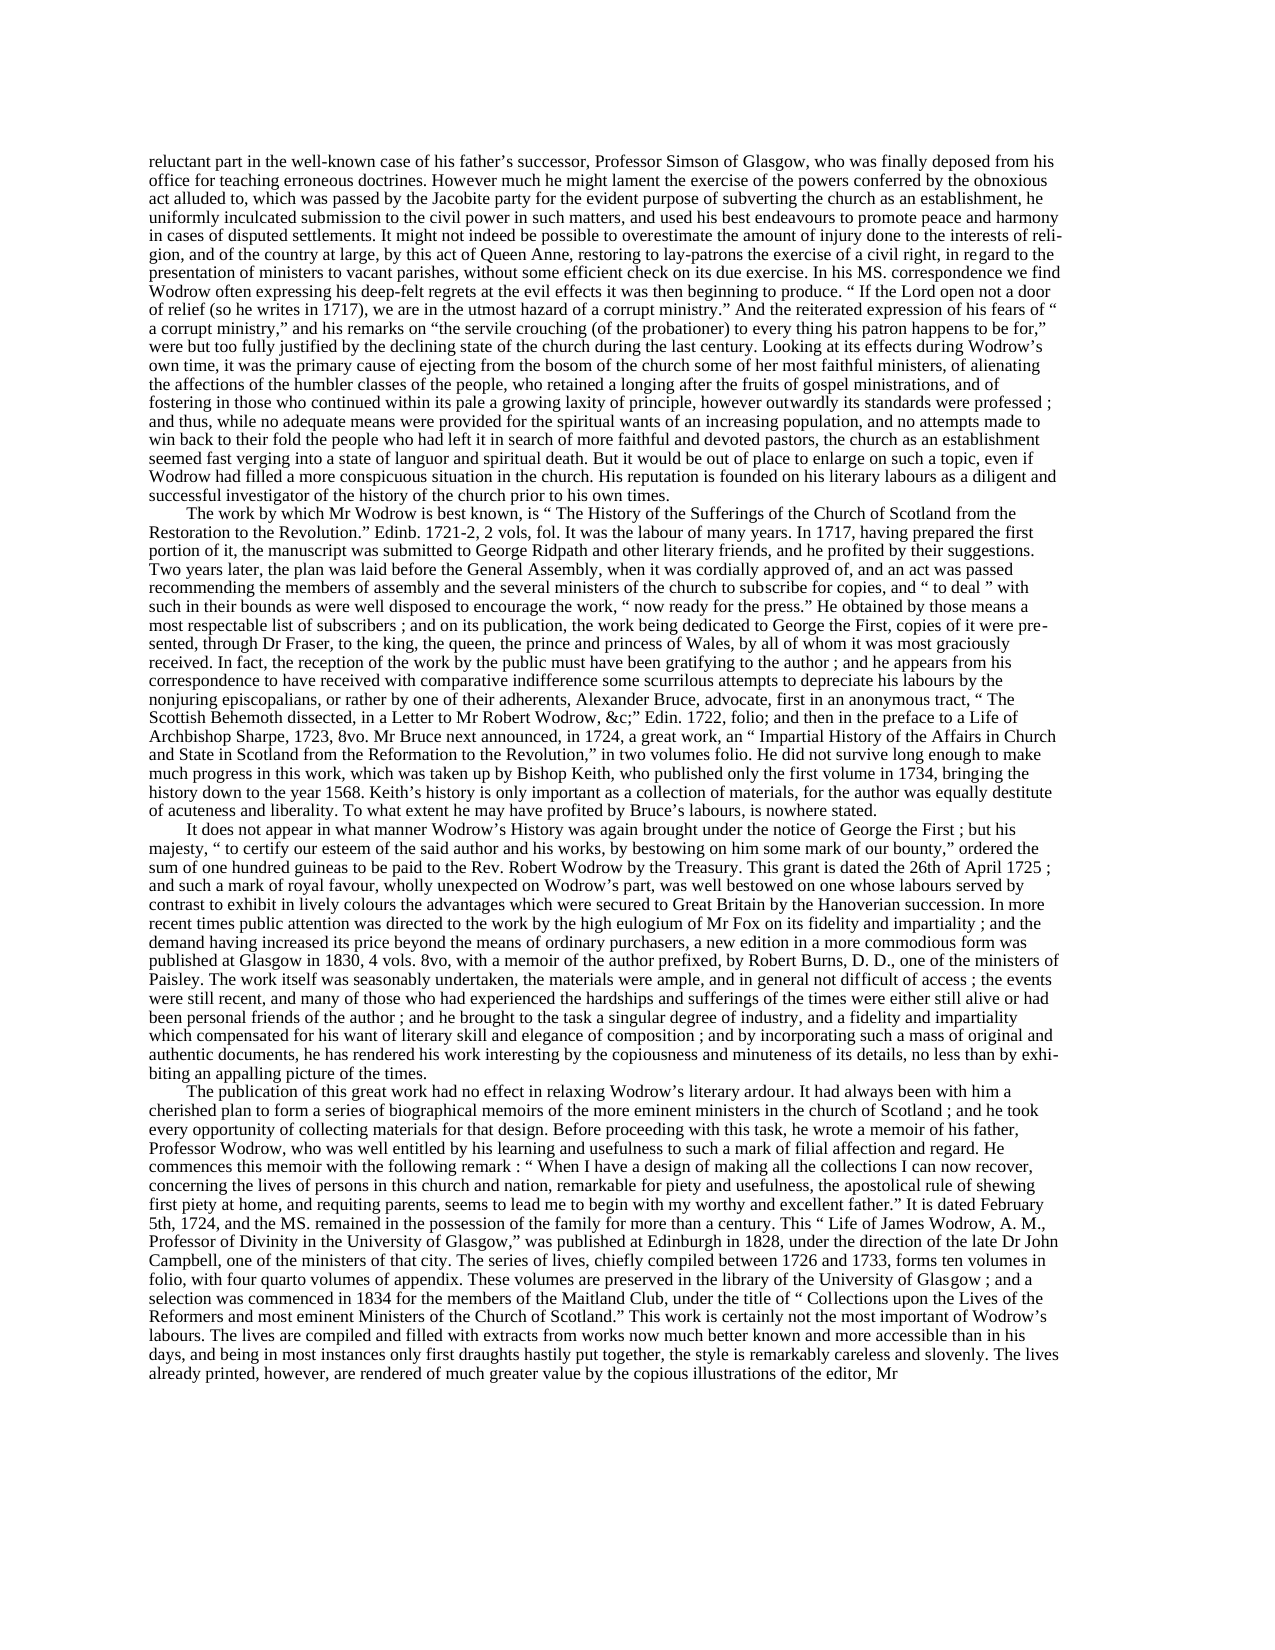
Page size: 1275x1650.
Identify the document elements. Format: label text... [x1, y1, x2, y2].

text much progress in this work, which was taken up by Bishop Keith, who published only the first volume in 1734, bringing the history down to the year 1568. Keith’s history is only important as a collection of materials, for the author was equally destitute of acuteness and liberality. To what extent he may have profited by Bruce’s labours, is nowhere stated. [149, 764, 1063, 821]
text The work by which Mr Wodrow is best known, is “ The History of the Sufferings of the Church of Scotland from the Restoration to the Revolution.” Edinb. 1721-2, 2 vols, fol. It was the labour of many years. In 1717, having prepared the first portion of it, the manuscript was submitted to George Ridpath and other literary friends, and he profited by their suggestions. Two years later, the plan was laid before the General Assembly, when it was cordially approved of, and an act was passed recommending the members of assembly and the several ministers of the church to subscribe for copies, and “ to deal ” with such in their bounds as were well disposed to encourage the work, “ now ready for the press.” He obtained by those means a most respectable list of subscribers ; and on its publication, the work being dedicated to George the First, copies of it were presented, through Dr Fraser, to the king, the queen, the prince and princess of Wales, by all of whom it was most graciously received. In fact, the reception of the work by the public must have been gratifying to the author ; and he appears from his correspondence to have received with comparative indifference some scurrilous attempts to depreciate his labours by the nonjuring episcopalians, or rather by one of their adherents, Alexander Bruce, advocate, first in an anonymous tract, “ The Scottish Behemoth dissected, in a Letter to Mr Robert Wodrow, &c;” Edin. 1722, folio; and then in the preface to a Life of Archbishop Sharpe, 1723, 8vo. Mr Bruce next announced, in 1724, a great work, an “ Impartial History of the Affairs in Church and State in Scotland from the Reformation to the Revolution,” in two volumes folio. He did not survive long enough to make [149, 505, 1063, 764]
text The publication of this great work had no effect in relaxing Wodrow’s literary ardour. It had always been with him a cherished plan to form a series of biographical memoirs of the more eminent ministers in the church of Scotland ; and he took every opportunity of collecting materials for that design. Before proceeding with this task, he wrote a memoir of his father, Professor Wodrow, who was well entitled by his learning and usefulness to such a mark of filial affection and regard. He commences this memoir with the following remark : “ When I have a design of making all the collections I can now recover, concerning the lives of persons in this church and nation, remarkable for piety and usefulness, the apostolical rule of shewing first piety at home, and requiting parents, seems to lead me to begin with my worthy and excellent father.” It is dated February 5th, 1724, and the MS. remained in the possession of the family for more than a century. This “ Life of James Wodrow, A. M., Professor of Divinity in the University of Glasgow,” was published at Edinburgh in 1828, under the direction of the late Dr John Campbell, one of the ministers of that city. The series of lives, chiefly compiled between 1726 and 1733, forms ten volumes in folio, with four quarto volumes of appendix. These volumes are preserved in the library of the University of Glasgow ; and a selection was commenced in 1834 for the members of the Maitland Club, under the title of “ Collections upon the Lives of the Reformers and most eminent Ministers of the Church of Scotland.” This work is certainly not the most important of Wodrow’s labours. The lives are compiled and filled with extracts from works now much better known and more accessible than in his days, and being in most instances only first draughts hastily put together, the style is remarkably careless and slovenly. The lives already printed, however, are rendered of much greater value by the copious illustrations of the editor, Mr [149, 1083, 1063, 1383]
text It does not appear in what manner Wodrow’s History was again brought under the notice of George the First ; but his majesty, “ to certify our esteem of the said author and his works, by bestowing on him some mark of our bounty,” ordered the sum of one hundred guineas to be paid to the Rev. Robert Wodrow by the Treasury. This grant is dated the 26th of April 1725 ; and such a mark of royal favour, wholly unexpected on Wodrow’s part, was well bestowed on one whose labours served by contrast to exhibit in lively colours the advantages which were secured to Great Britain by the Hanoverian succession. In more recent times public attention was directed to the work by the high eulogium of Mr Fox on its fidelity and impartiality ; and the demand having increased its price beyond the means of ordinary purchasers, a new edition in a more commodious form was published at Glasgow in 1830, 4 vols. 8vo, with a memoir of the author prefixed, by Robert Burns, D. D., one of the ministers of Paisley. The work itself was seasonably undertaken, the materials were ample, and in general not difficult of access ; the events were still recent, and many of those who had experienced the hardships and sufferings of the times were either still alive or had been personal friends of the author ; and he brought to the task a singular degree of industry, and a fidelity and impartiality which compensated for his want of literary skill and elegance of composition ; and by incorporating such a mass of original and authentic documents, he has rendered his work interesting by the copiousness and minuteness of its details, no less than by exhibiting an appalling picture of the times. [149, 821, 1063, 1083]
text reluctant part in the well-known case of his father’s successor, Professor Simson of Glasgow, who was finally deposed from his office for teaching erroneous doctrines. However much he might lament the exercise of the powers conferred by the obnoxious act alluded to, which was passed by the Jacobite party for the evident purpose of subverting the church as an establishment, he uniformly inculcated submission to the civil power in such matters, and used his best endeavours to promote peace and harmony in cases of disputed settlements. It might not indeed be possible to overestimate the amount of injury done to the interests of religion, and of the country at large, by this act of Queen Anne, restoring to lay-patrons the exercise of a civil right, in regard to the presentation of ministers to vacant parishes, without some efficient check on its due exercise. In his MS. correspondence we find Wodrow often expressing his deep-felt regrets at the evil effects it was then beginning to produce. “ If the Lord open not a door of relief (so he writes in 1717), we are in the utmost hazard of a corrupt ministry.” And the reiterated expression of his fears of “ a corrupt ministry,” and his remarks on “the servile crouching (of the probationer) to every thing his patron happens to be for,” were but too fully justified by the declining state of the church during the last century. Looking at its effects during Wodrow’s own time, it was the primary cause of ejecting from the bosom of the church some of her most faithful ministers, of alienating the affections of the humbler classes of the people, who retained a longing after the fruits of gospel ministrations, and of fostering in those who continued within its pale a growing laxity of principle, however outwardly its standards were professed ; and thus, while no adequate means were provided for the spiritual wants of an increasing population, and no attempts made to win back to their fold the people who had left it in search of more faithful and devoted pastors, the church as an establishment seemed fast verging into a state of languor and spiritual death. But it would be out of place to enlarge on such a topic, even if Wodrow had filled a more conspicuous situation in the church. His reputation is founded on his literary labours as a diligent and successful investigator of the history of the church prior to his own times. [149, 153, 1063, 505]
